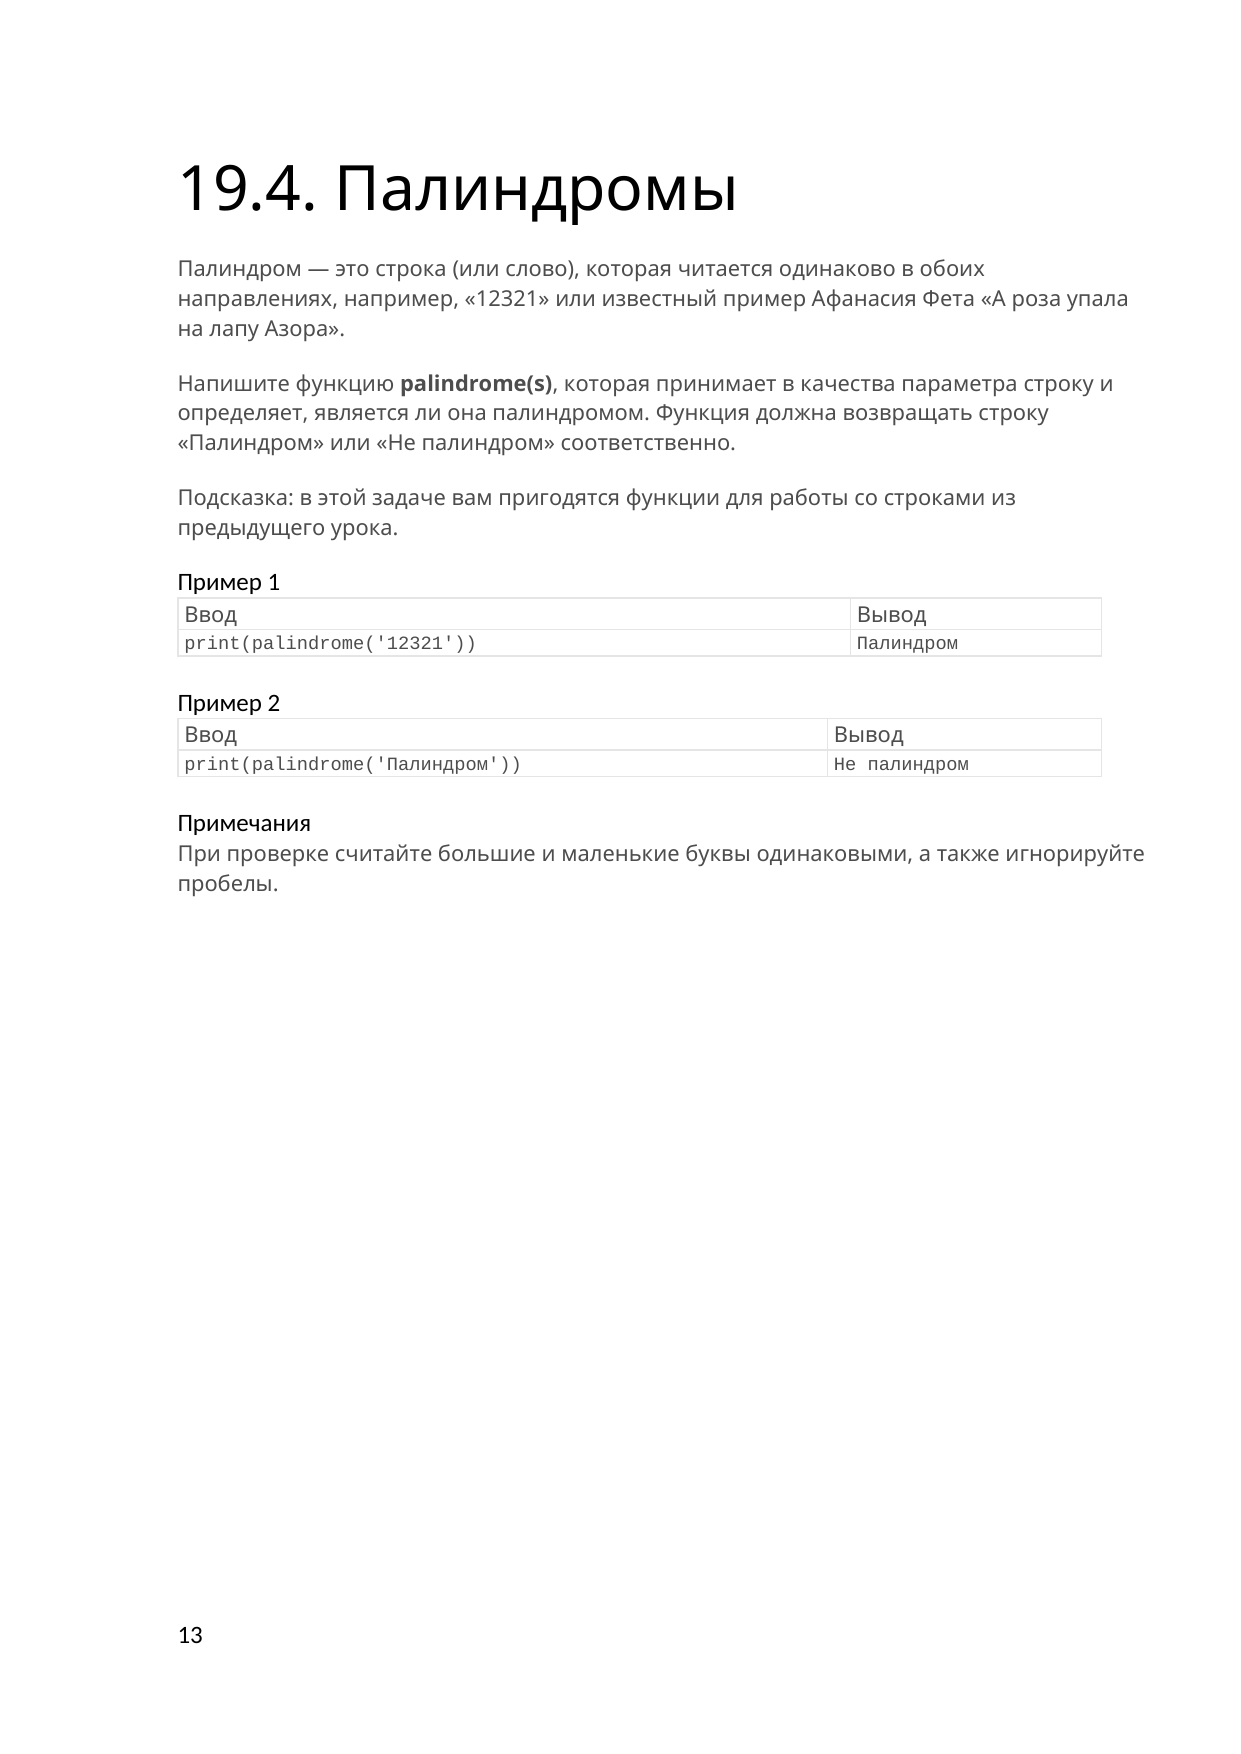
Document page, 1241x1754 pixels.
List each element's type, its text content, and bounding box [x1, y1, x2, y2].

table_header Вывод [851, 599, 1101, 628]
subtitle 19.4. Палиндромы [177, 143, 1152, 228]
table_cell print(palindrome('12321')) [179, 630, 850, 655]
table_header Вывод [828, 719, 1101, 749]
table_cell Не палиндром [828, 751, 1101, 776]
table_cell Палиндром [851, 630, 1101, 655]
text Подсказка: в этой задаче вам пригодятся функции для работы со строками из предыдущего урока. [177, 482, 1152, 542]
text Примечания [177, 808, 1152, 838]
table_header Ввод [179, 719, 827, 749]
text Напишите функцию palindrome(s), которая принимает в качества параметра строку и определяет, является ли она палиндромом. Функция должна возвращать строку «Палиндром» или «Не палиндром» соответственно. [177, 368, 1152, 457]
text При проверке считайте большие и маленькие буквы одинаковыми, а также игнорируйте пробелы. [177, 838, 1152, 898]
table_header Ввод [179, 599, 850, 628]
text Палиндром — это строка (или слово), которая читается одинаково в обоих направлениях, например, «12321» или известный пример Афанасия Фета «А роза упала на лапу Азора». [177, 253, 1152, 343]
table_cell print(palindrome('Палиндром')) [179, 751, 827, 776]
text Пример 2 [177, 687, 1152, 718]
text Пример 1 [177, 567, 1152, 597]
